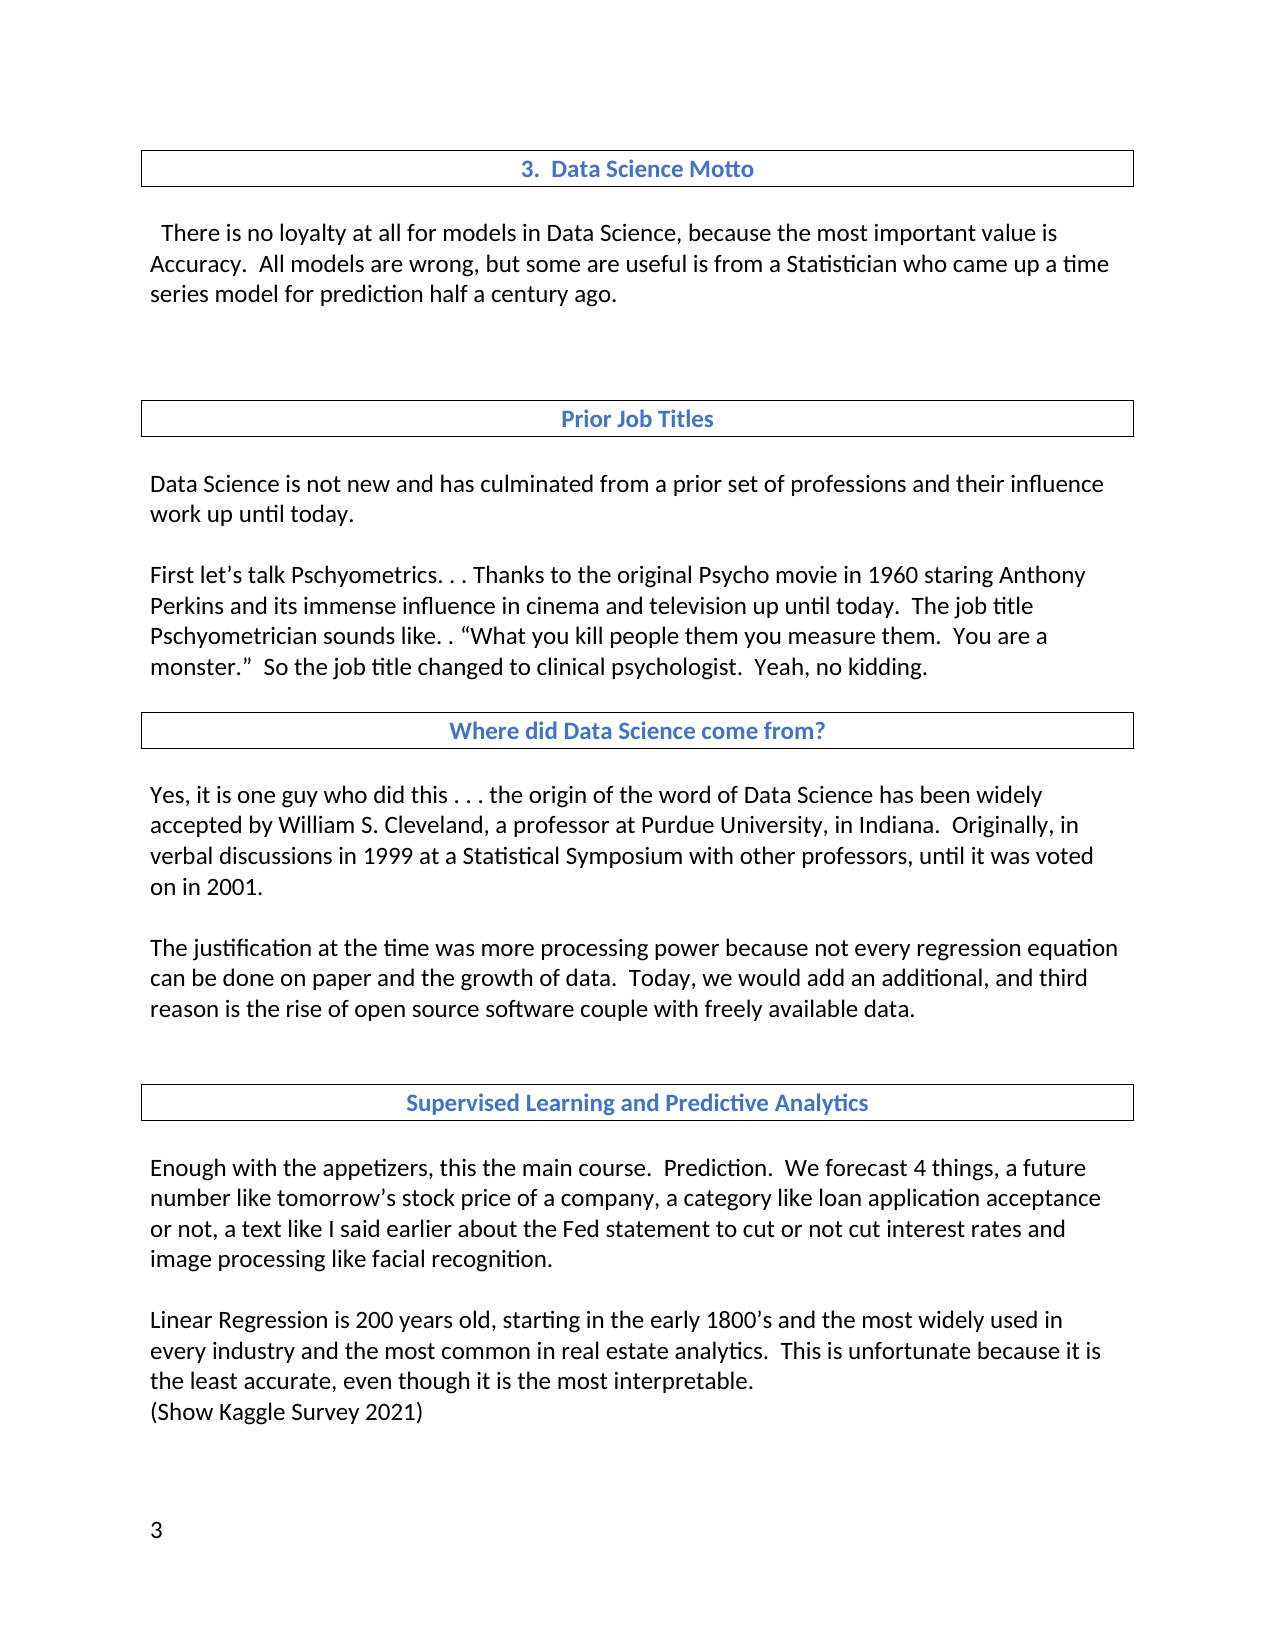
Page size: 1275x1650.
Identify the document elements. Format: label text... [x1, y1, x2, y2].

text 3. Data Science Motto [142, 151, 1133, 186]
text Prior Job Titles [142, 401, 1133, 436]
text First let’s talk Pschyometrics. . . Thanks to the original Psycho movie in 1960 staring Anthony Perkins and its immense influence in cinema and television up until today. The job title Pschyometrician sounds like. . “What you kill people them you measure them. You are a monster.” So the job title changed to clinical psychologist. Yeah, no kidding. [150, 559, 1125, 681]
text Enough with the appetizers, this the main course. Prediction. We forecast 4 things, a future number like tomorrow’s stock price of a company, a category like loan application acceptance or not, a text like I said earlier about the Fed statement to cut or not cut interest rates and image processing like facial recognition. [150, 1152, 1125, 1274]
text Yes, it is one guy who did this . . . the origin of the word of Data Science has been widely accepted by William S. Cleveland, a professor at Purdue University, in Indiana. Originally, in verbal discussions in 1999 at a Statistical Symposium with other professors, until it was voted on in 2001. [150, 779, 1125, 901]
text The justification at the time was more processing power because not every regression equation can be done on paper and the growth of data. Today, we would add an additional, and third reason is the rise of open source software couple with freely available data. [150, 932, 1125, 1023]
text Data Science is not new and has culminated from a prior set of professions and their influence work up until today. [150, 468, 1125, 529]
text (Show Kaggle Survey 2021) [150, 1396, 1125, 1426]
text There is no loyalty at all for models in Data Science, because the most important value is Accuracy. All models are wrong, but some are useful is from a Statistician who came up a time series model for prediction half a century ago. [150, 217, 1125, 309]
text Linear Regression is 200 years old, starting in the early 1800’s and the most widely used in every industry and the most common in real estate analytics. This is unfortunate because it is the least accurate, even though it is the most interpretable. [150, 1304, 1125, 1396]
text Where did Data Science come from? [142, 713, 1133, 748]
text Supervised Learning and Predictive Analytics [142, 1085, 1133, 1120]
